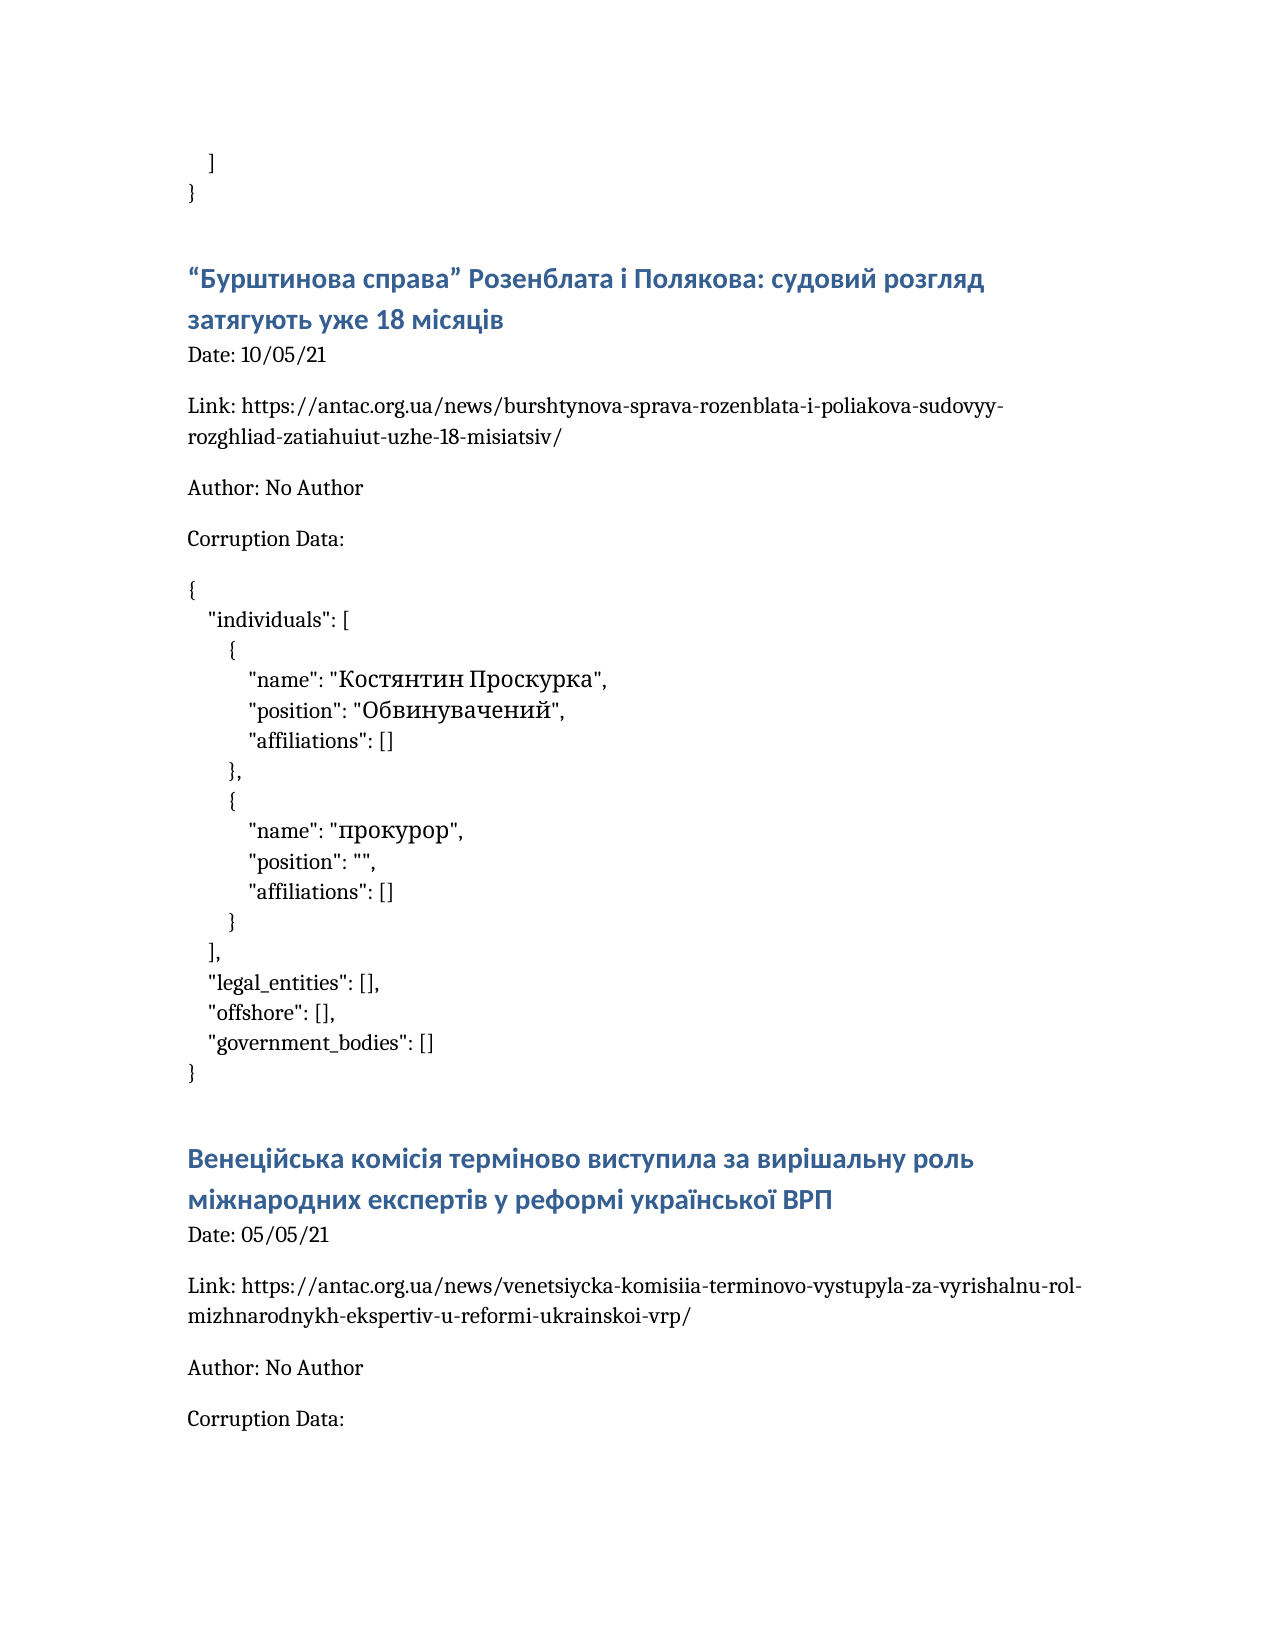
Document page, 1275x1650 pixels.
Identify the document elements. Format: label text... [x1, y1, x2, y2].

text Author: No Author [187, 474, 1087, 501]
text Corruption Data: [187, 1405, 1087, 1432]
text Date: 05/05/21 [187, 1222, 1087, 1248]
text { "individuals": [ { "name": "Костянтин Проскурка", "position": "Обвинувачений", "affiliations": [] }, { "name": "прокурор", "position": "", "affiliations": [] } ], "legal_entities": [], "offshore": [], "government_bodies": [] } [187, 577, 1087, 1086]
text Date: 10/05/21 [187, 342, 1087, 369]
text Link: https://antac.org.ua/news/venetsiycka-komisiia-terminovo-vystupyla-za-vyrishalnu-rol-mizhnarodnykh-ekspertiv-u-reformi-ukrainskoi-vrp/ [187, 1273, 1087, 1330]
text Author: No Author [187, 1354, 1087, 1381]
subtitle Венеційcька комісія терміново виступила за вирішальну роль міжнародних експертів у реформі української ВРП [187, 1140, 1087, 1217]
text Corruption Data: [187, 526, 1087, 552]
text Link: https://antac.org.ua/news/burshtynova-sprava-rozenblata-i-poliakova-sudovyy-rozghliad-zatiahuiut-uzhe-18-misiatsiv/ [187, 393, 1087, 450]
subtitle “Бурштинова справа” Розенблата і Полякова: судовий розгляд затягують уже 18 місяців [187, 260, 1087, 337]
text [187, 150, 1087, 207]
